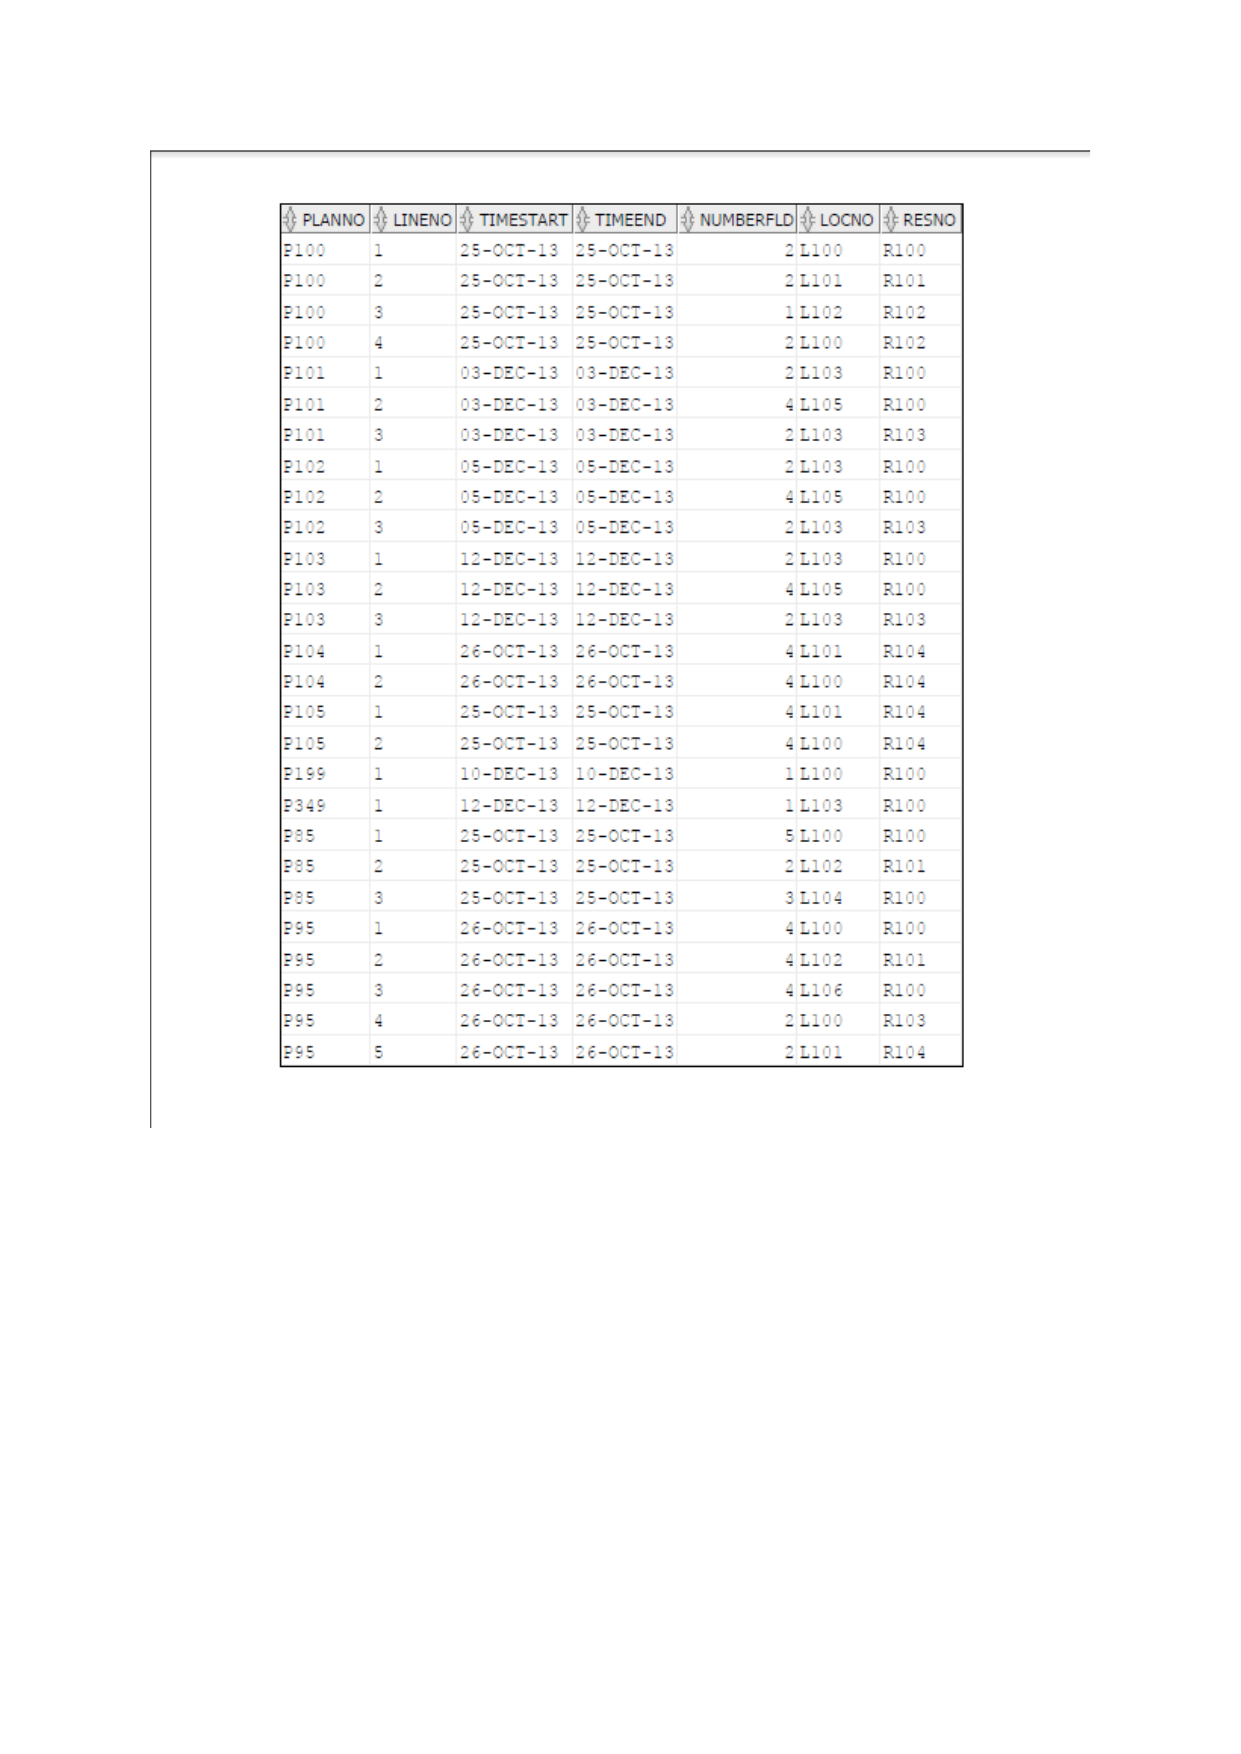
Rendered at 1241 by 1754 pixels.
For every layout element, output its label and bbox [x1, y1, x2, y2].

picture [150, 150, 1091, 1128]
